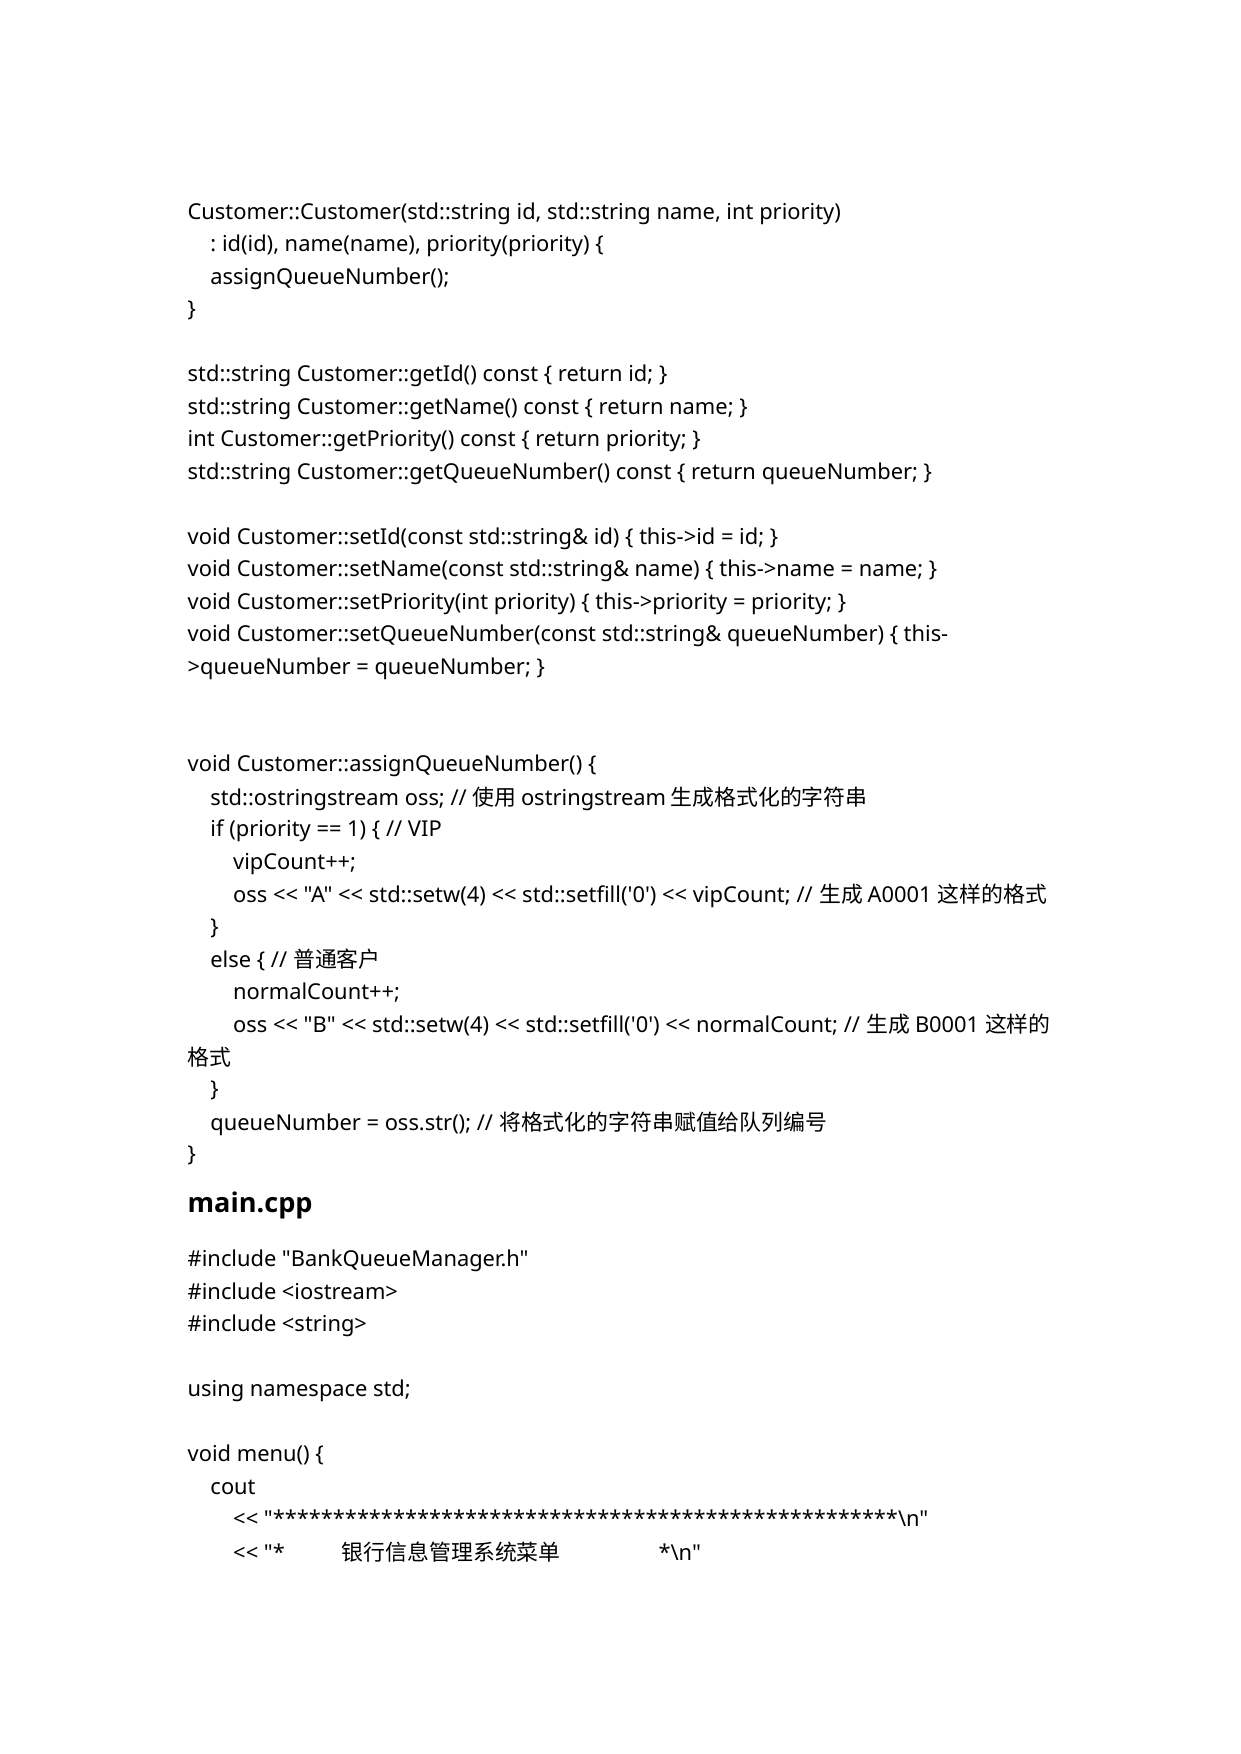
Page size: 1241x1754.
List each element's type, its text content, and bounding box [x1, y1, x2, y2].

text : id(id), name(name), priority(priority) { [187, 227, 1053, 259]
text void Customer::setPriority(int priority) { this->priority = priority; } [187, 584, 1053, 617]
text #include "BankQueueManager.h" [187, 1242, 1053, 1274]
text std::string Customer::getName() const { return name; } [187, 389, 1053, 422]
text queueNumber = oss.str(); // 将格式化的字符串赋值给队列编号 [187, 1104, 1053, 1137]
text std::string Customer::getId() const { return id; } [187, 357, 1053, 389]
text void menu() { [187, 1437, 1053, 1469]
text main.cpp [187, 1169, 1053, 1234]
text vipCount++; [187, 844, 1053, 877]
text void Customer::setId(const std::string& id) { this->id = id; } [187, 519, 1053, 552]
text void Customer::assignQueueNumber() { [187, 747, 1053, 779]
text oss << "A" << std::setw(4) << std::setfill('0') << vipCount; // 生成 A0001 这样的格式 [187, 877, 1053, 909]
text } [187, 1137, 1053, 1169]
text int Customer::getPriority() const { return priority; } [187, 422, 1053, 454]
text } [187, 909, 1053, 942]
text #include <iostream> [187, 1274, 1053, 1307]
text std::ostringstream oss; // 使用ostringstream生成格式化的字符串 [187, 779, 1053, 812]
text } [187, 292, 1053, 324]
text } [187, 1072, 1053, 1104]
text void Customer::setQueueNumber(const std::string& queueNumber) { this->queueNumber = queueNumber; } [187, 617, 1053, 682]
text std::string Customer::getQueueNumber() const { return queueNumber; } [187, 454, 1053, 487]
text if (priority == 1) { // VIP [187, 812, 1053, 844]
text assignQueueNumber(); [187, 259, 1053, 292]
text << "* 银行信息管理系统菜单 *\n" [187, 1534, 1053, 1567]
text normalCount++; [187, 974, 1053, 1007]
text #include <string> [187, 1307, 1053, 1339]
text void Customer::setName(const std::string& name) { this->name = name; } [187, 552, 1053, 584]
text Customer::Customer(std::string id, std::string name, int priority) [187, 194, 1053, 227]
text using namespace std; [187, 1372, 1053, 1404]
text cout [187, 1469, 1053, 1502]
text oss << "B" << std::setw(4) << std::setfill('0') << normalCount; // 生成 B0001 这样的格式 [187, 1007, 1053, 1072]
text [187, 1502, 1053, 1534]
text else { // 普通客户 [187, 942, 1053, 974]
